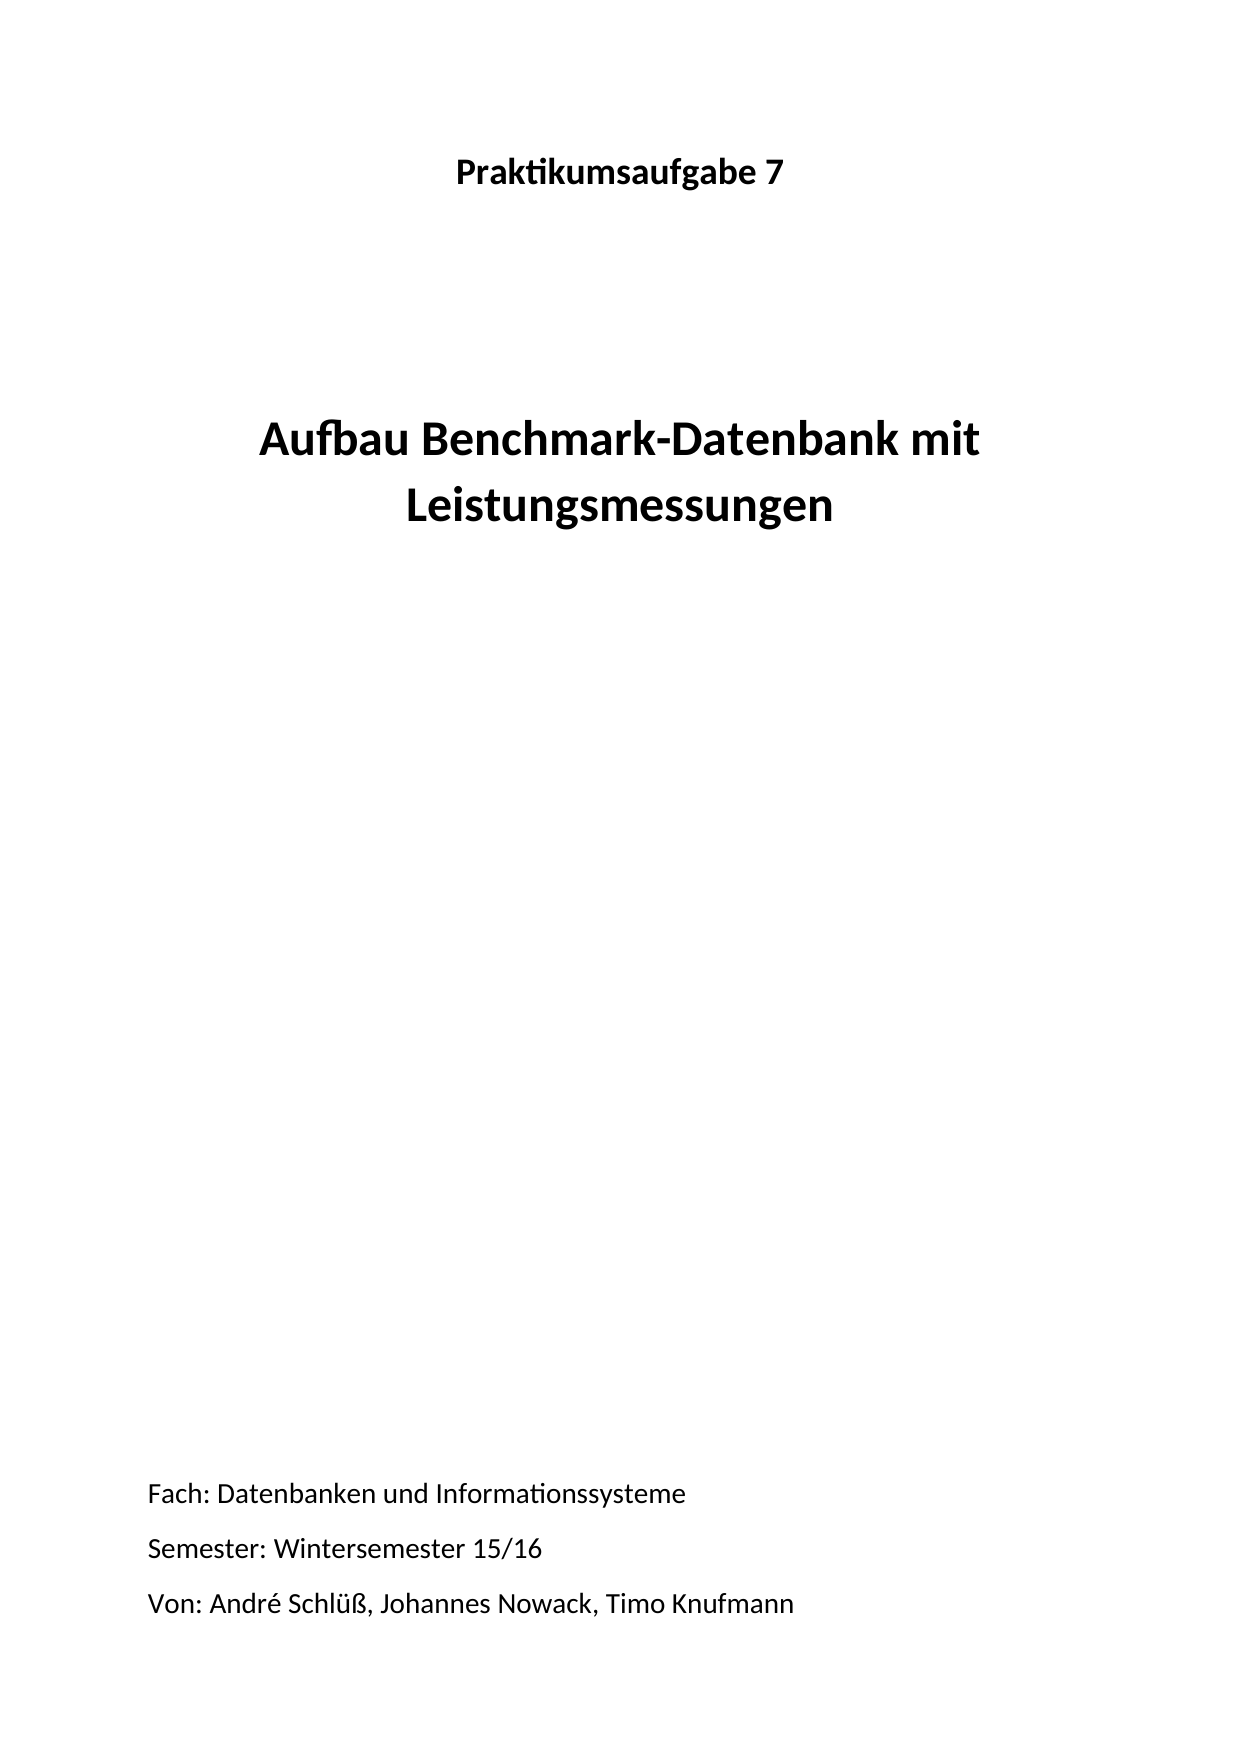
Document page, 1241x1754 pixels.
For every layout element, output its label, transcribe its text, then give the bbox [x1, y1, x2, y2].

text Praktikumsaufgabe 7 [148, 148, 1093, 193]
text Aufbau Benchmark-Datenbank mit Leistungsmessungen [148, 407, 1093, 533]
text Fach: Datenbanken und Informationssysteme [148, 1475, 1093, 1511]
text Semester: Wintersemester 15/16 [148, 1530, 1093, 1566]
text Von: André Schlüß, Johannes Nowack, Timo Knufmann [148, 1586, 1093, 1621]
